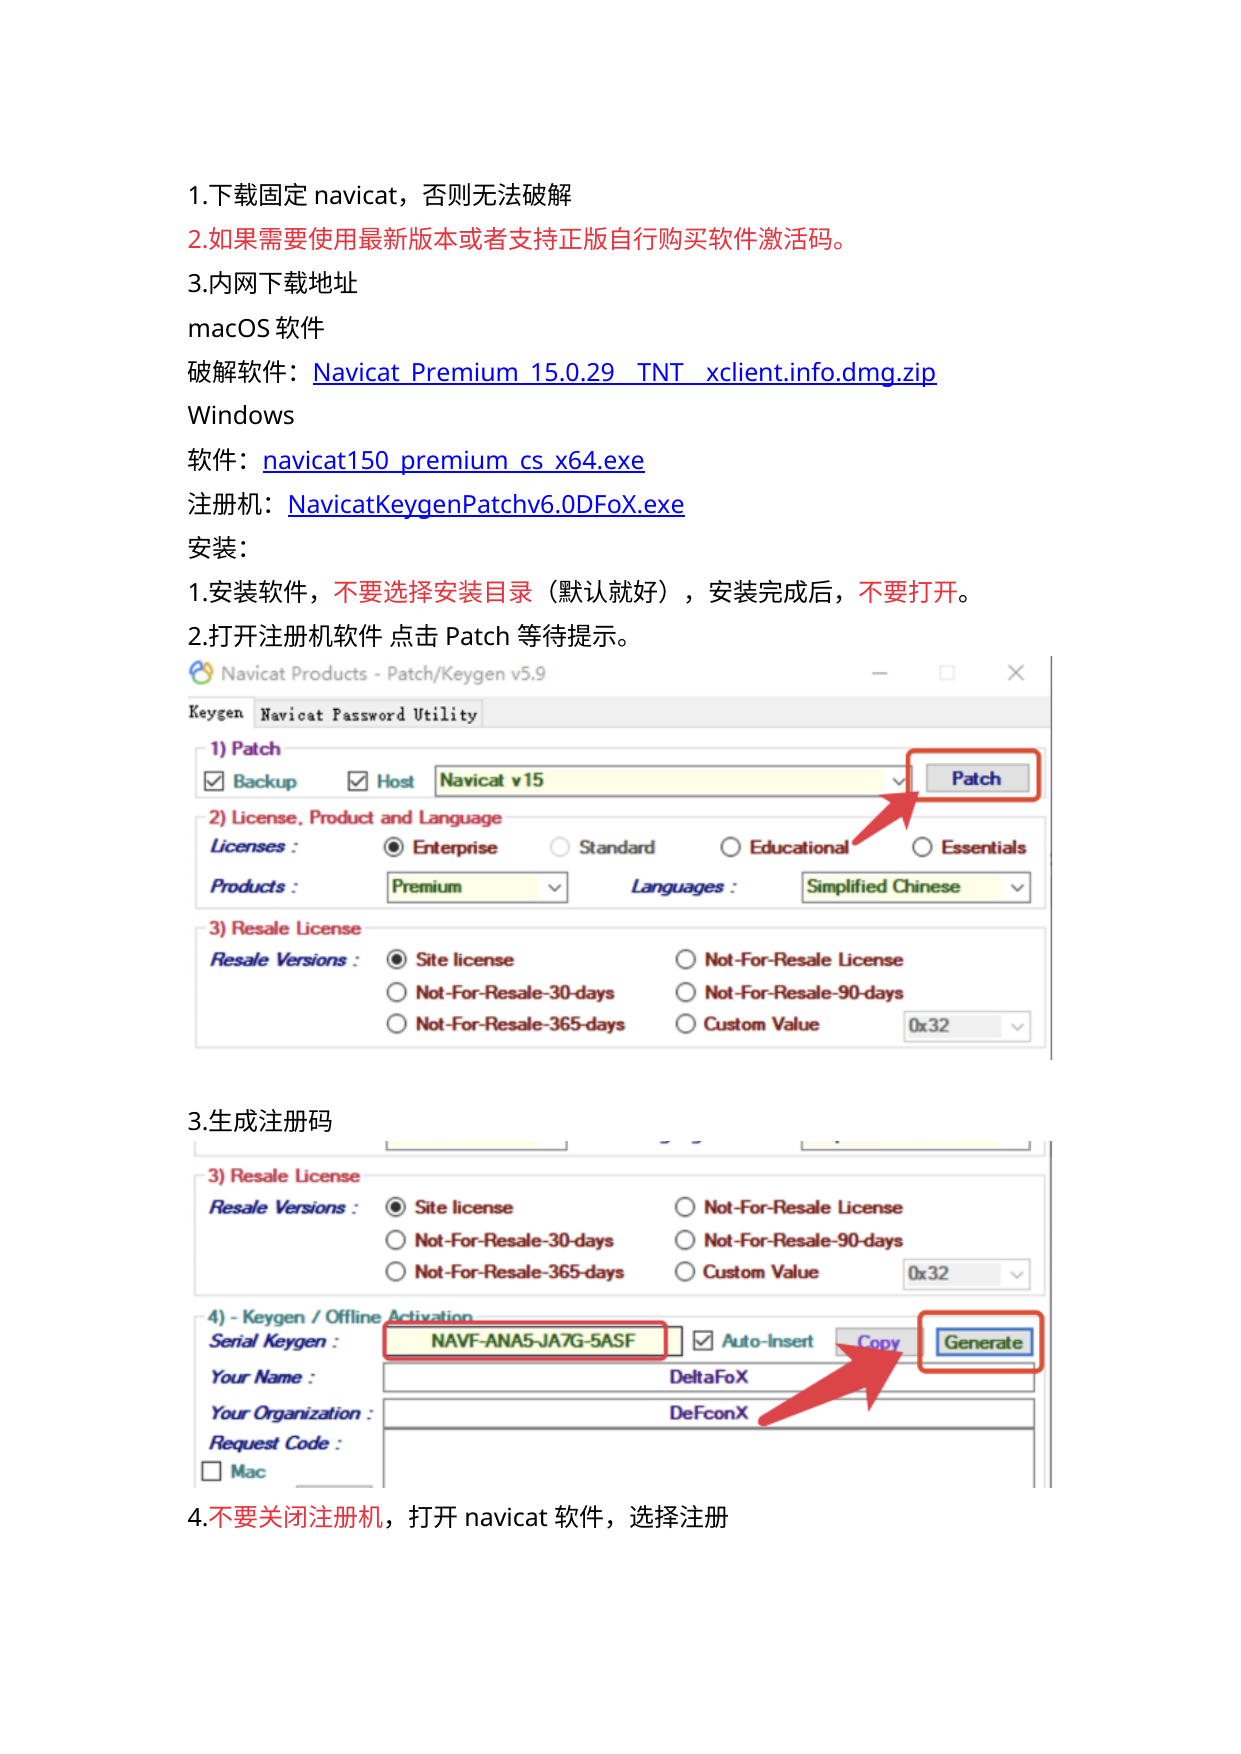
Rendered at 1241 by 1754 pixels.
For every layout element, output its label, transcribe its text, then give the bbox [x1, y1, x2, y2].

text 1.安装软件，不要选择安装目录（默认就好），安装完成后，不要打开。 [187, 568, 1053, 613]
picture [187, 1141, 1053, 1488]
text 3.内网下载地址 [187, 260, 1053, 304]
text 破解软件：Navicat_Premium_15.0.29__TNT__xclient.info.dmg.zip [187, 348, 1053, 392]
text 2.如果需要使用最新版本或者支持正版自行购买软件激活码。 [187, 216, 1053, 260]
text 2.打开注册机软件 点击 Patch 等待提示。 [187, 613, 1053, 656]
text Windows [187, 392, 1053, 436]
text 3.生成注册码 [187, 1097, 1053, 1141]
text 1.下载固定navicat，否则无法破解 [187, 172, 1053, 216]
text macOS软件 [187, 304, 1053, 348]
text 4.不要关闭注册机，打开 navicat 软件，选择注册 [187, 1494, 1053, 1538]
text 软件：navicat150_premium_cs_x64.exe [187, 436, 1053, 480]
picture [187, 656, 1053, 1060]
text 注册机：NavicatKeygenPatchv6.0DFoX.exe [187, 480, 1053, 524]
text 安装： [187, 524, 1053, 568]
